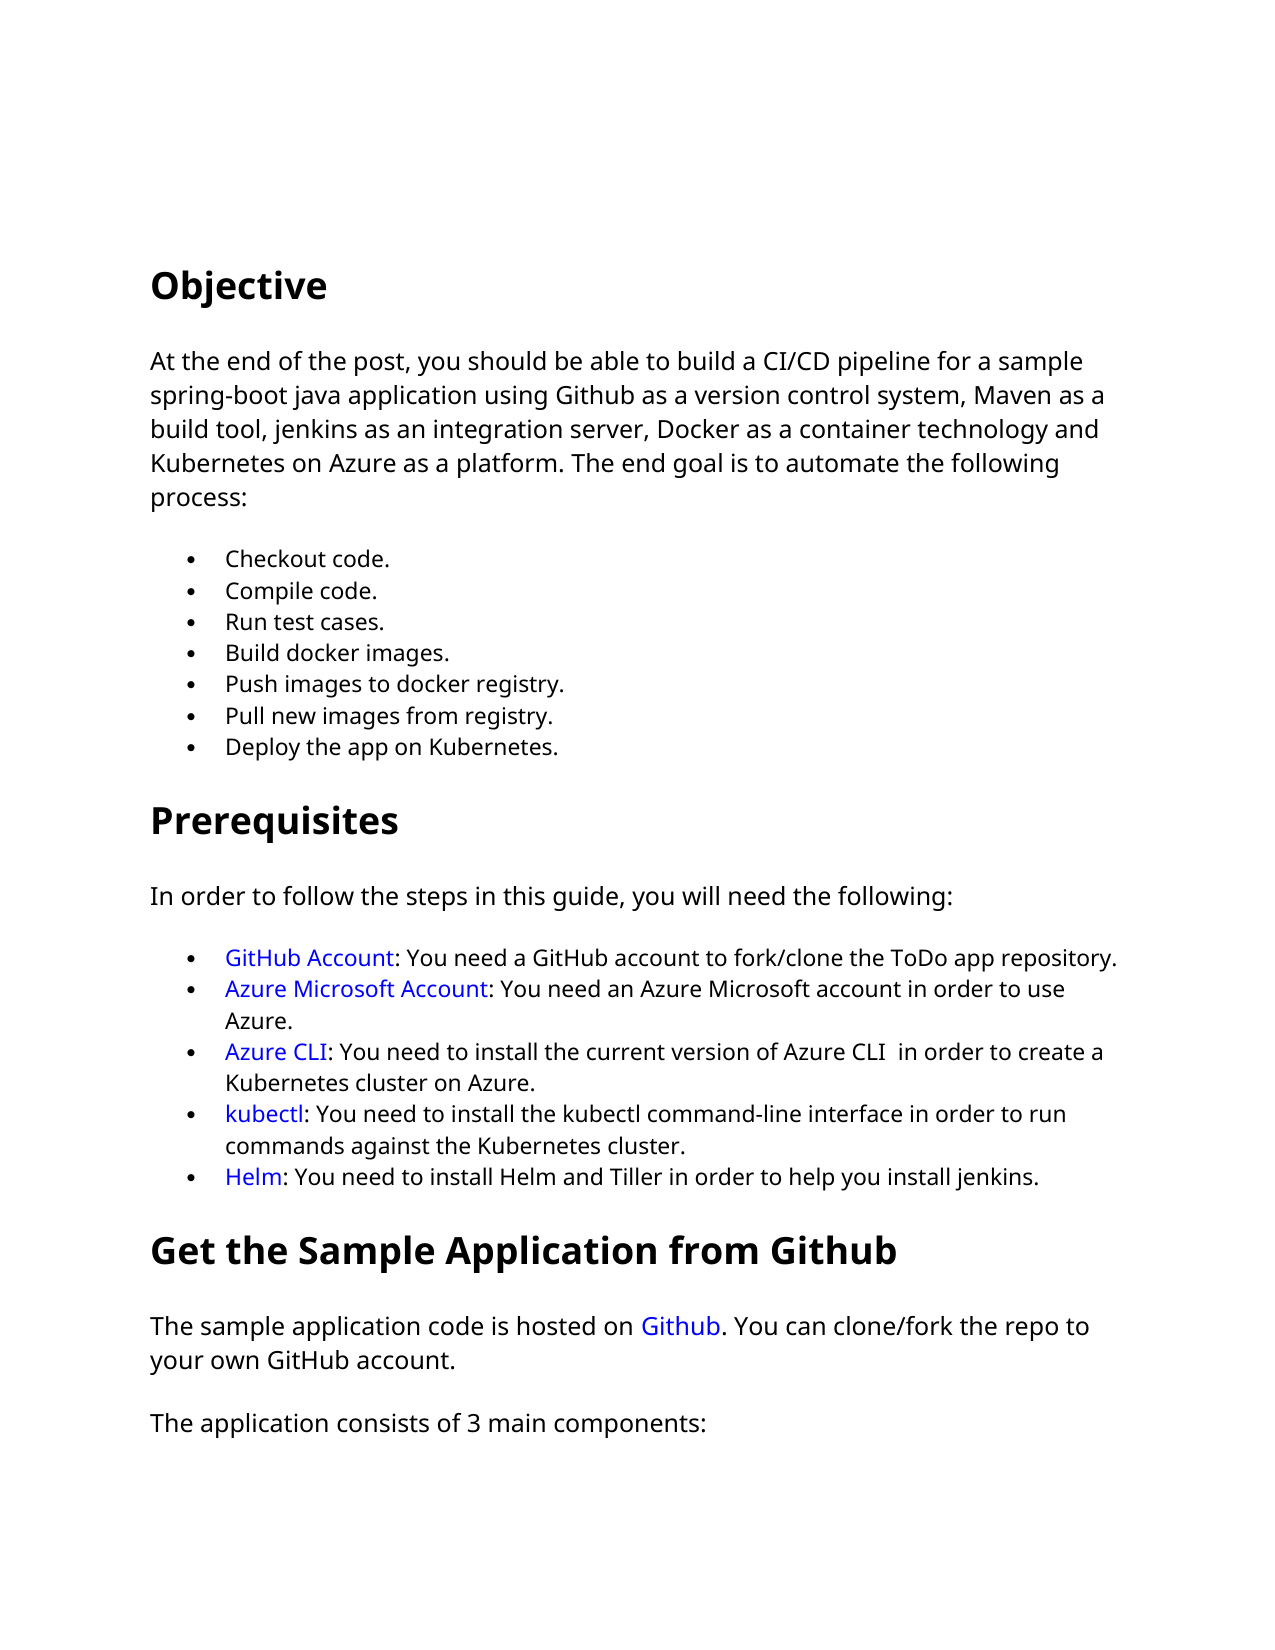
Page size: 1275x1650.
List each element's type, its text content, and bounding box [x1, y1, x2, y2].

list kubectl: You need to install the kubectl command-line interface in order to run commands against the Kubernetes cluster. [187, 1098, 1125, 1161]
list Checkout code. [187, 543, 1125, 574]
text The application consists of 3 main components: [150, 1406, 1125, 1440]
list GitHub Account: You need a GitHub account to fork/clone the ToDo app repository. [187, 942, 1125, 973]
list Azure CLI: You need to install the current version of Azure CLI in order to create a Kubernetes cluster on Azure. [187, 1036, 1125, 1098]
list Build docker images. [187, 637, 1125, 668]
list Helm: You need to install Helm and Tiller in order to help you install jenkins. [187, 1161, 1125, 1192]
text At the end of the post, you should be able to build a CI/CD pipeline for a sample spring-boot java application using Github as a version control system, Maven as a build tool, jenkins as an integration server, Docker as a container technology and Kubernetes on Azure as a platform. The end goal is to automate the following process: [150, 344, 1125, 514]
text The sample application code is hosted on Github. You can clone/fork the repo to your own GitHub account. [150, 1309, 1125, 1377]
text Objective [150, 259, 1125, 311]
list Pull new images from registry. [187, 699, 1125, 731]
text Get the Sample Application from Github [150, 1224, 1125, 1276]
list Push images to docker registry. [187, 668, 1125, 699]
text In order to follow the steps in this guide, you will need the following: [150, 879, 1125, 913]
list Deploy the app on Kubernetes. [187, 731, 1125, 762]
list Azure Microsoft Account: You need an Azure Microsoft account in order to use Azure. [187, 973, 1125, 1036]
text Prerequisites [150, 794, 1125, 846]
list Run test cases. [187, 606, 1125, 637]
list Compile code. [187, 574, 1125, 606]
